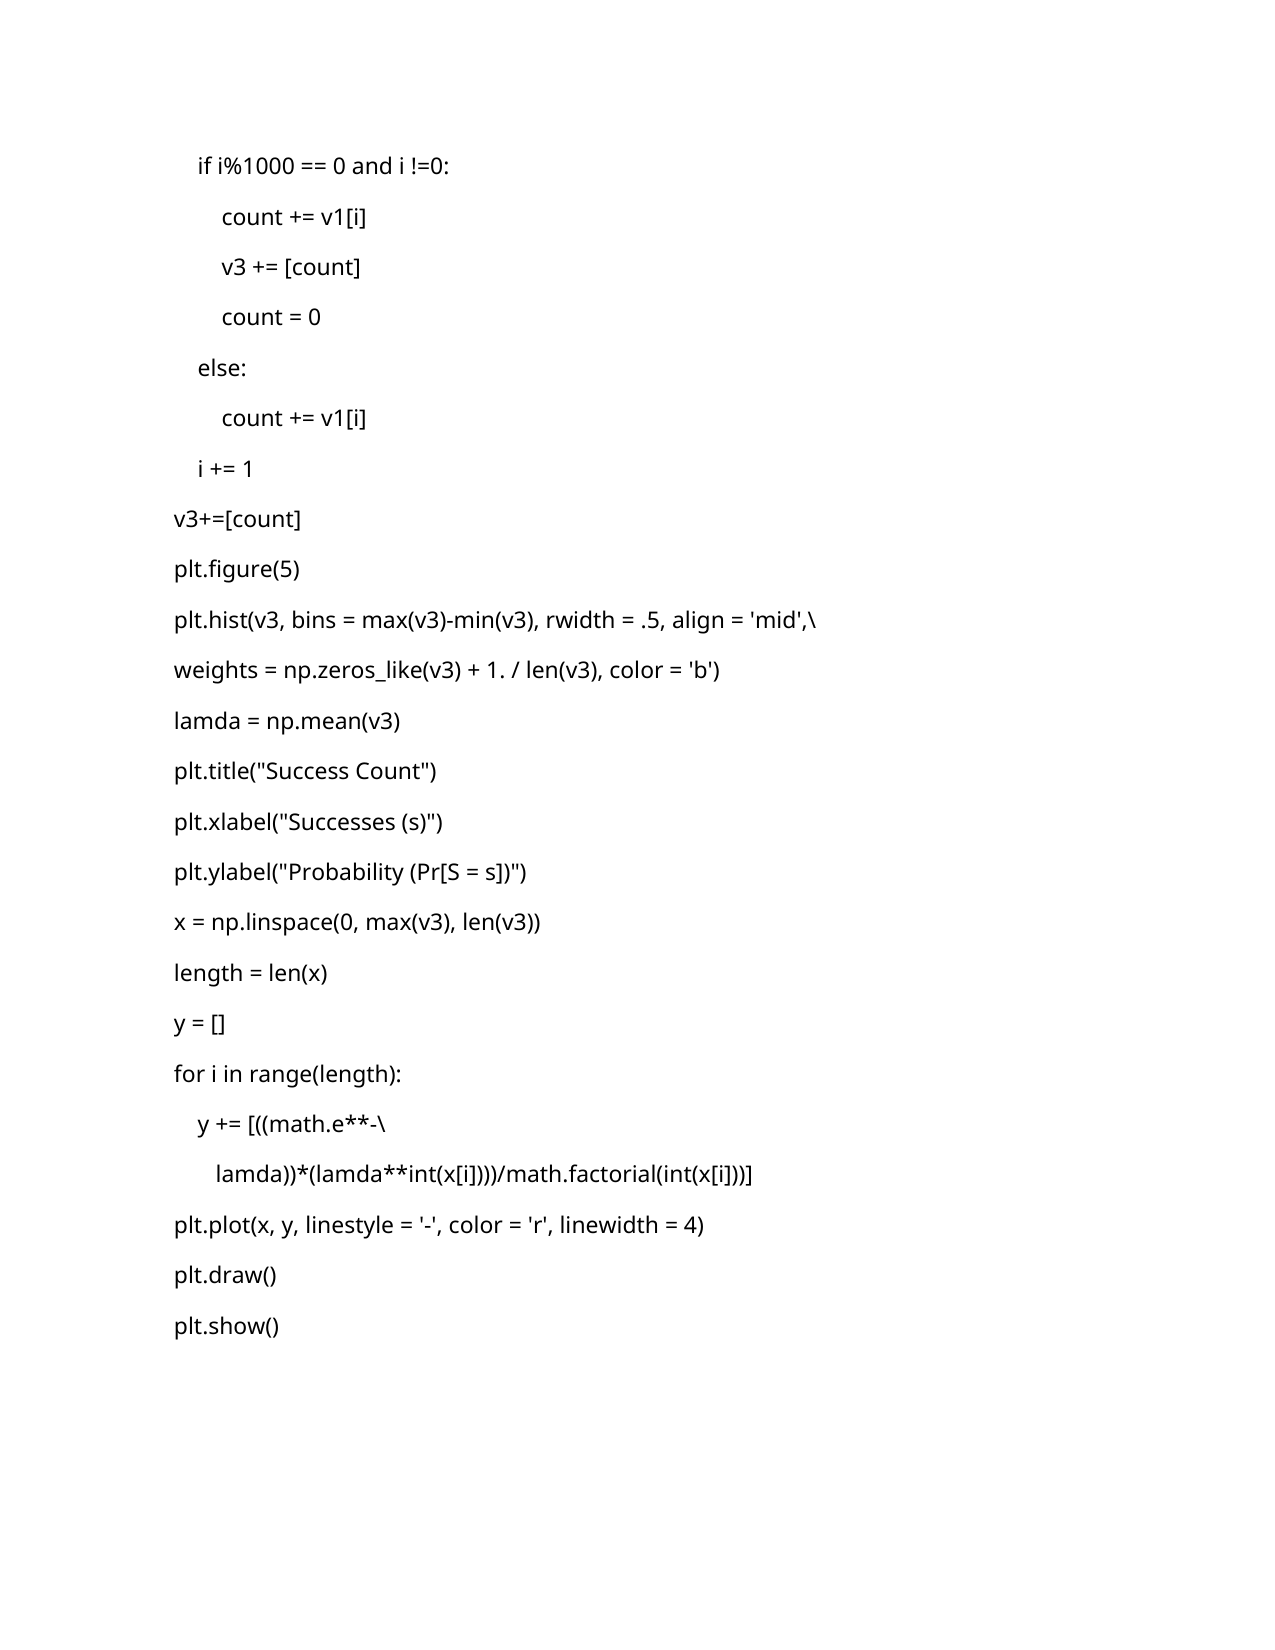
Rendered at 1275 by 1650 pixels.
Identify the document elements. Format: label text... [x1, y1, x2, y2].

text plt.xlabel("Successes (s)") [150, 805, 1125, 837]
text plt.plot(x, y, linestyle = '-', color = 'r', linewidth = 4) [150, 1209, 1125, 1240]
text y += [((math.e**-\ [150, 1108, 1125, 1139]
text v3+=[count] [150, 503, 1125, 534]
text weights = np.zeros_like(v3) + 1. / len(v3), color = 'b') [150, 654, 1125, 685]
text count += v1[i] [150, 402, 1125, 433]
text count += v1[i] [150, 200, 1125, 232]
text for i in range(length): [150, 1057, 1125, 1089]
text lamda = np.mean(v3) [150, 704, 1125, 736]
text i += 1 [150, 452, 1125, 484]
text count = 0 [150, 301, 1125, 332]
text plt.draw() [150, 1259, 1125, 1290]
text plt.ylabel("Probability (Pr[S = s])") [150, 856, 1125, 887]
text else: [150, 352, 1125, 383]
text x = np.linspace(0, max(v3), len(v3)) [150, 906, 1125, 937]
text lamda))*(lamda**int(x[i])))/math.factorial(int(x[i]))] [150, 1158, 1125, 1189]
text plt.hist(v3, bins = max(v3)-min(v3), rwidth = .5, align = 'mid',\ [150, 604, 1125, 635]
text length = len(x) [150, 957, 1125, 988]
text plt.title("Success Count") [150, 755, 1125, 786]
text if i%1000 == 0 and i !=0: [150, 150, 1125, 181]
text v3 += [count] [150, 251, 1125, 282]
text plt.show() [150, 1309, 1125, 1341]
text y = [] [150, 1007, 1125, 1038]
text plt.figure(5) [150, 553, 1125, 584]
